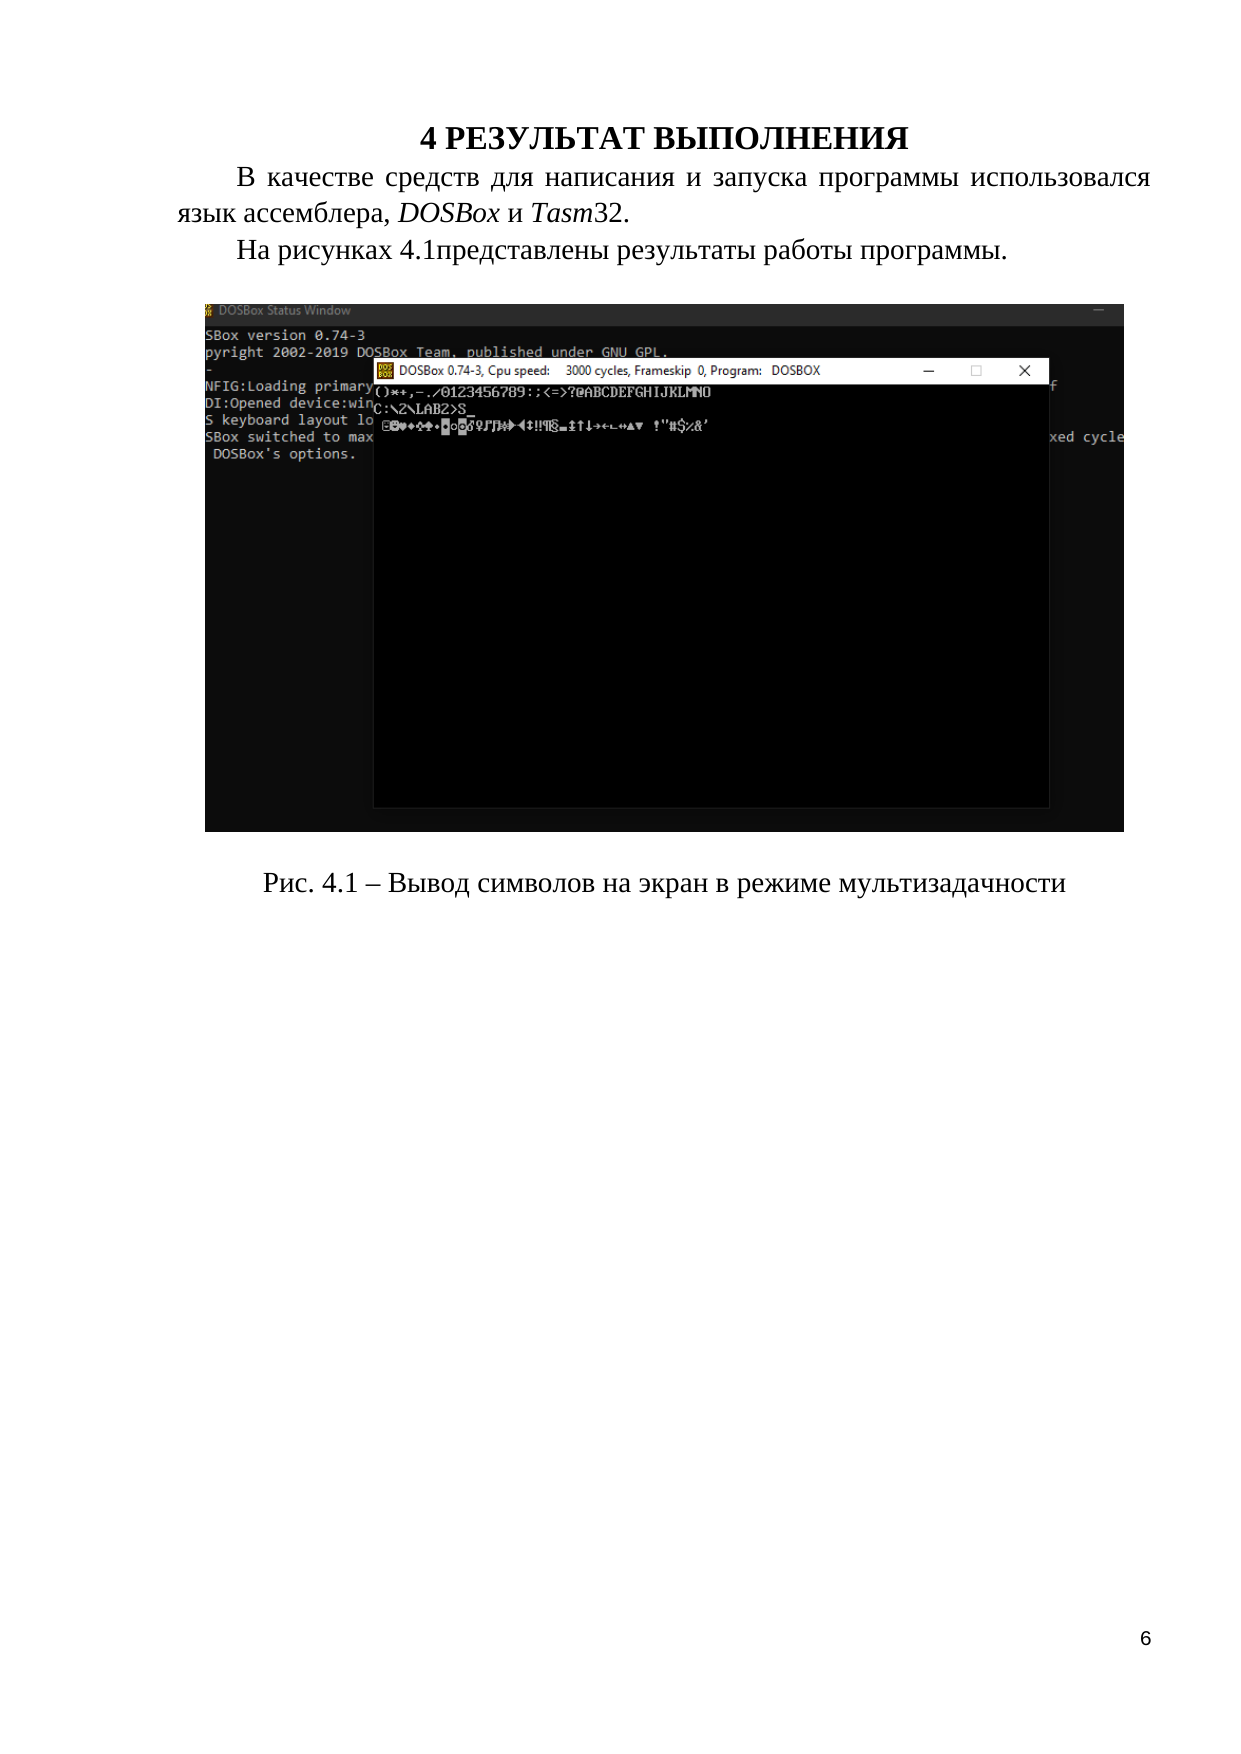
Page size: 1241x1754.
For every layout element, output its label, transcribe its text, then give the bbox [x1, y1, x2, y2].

list На рисунках 4.1представлены результаты работы программы. [177, 232, 1152, 265]
list В качестве средств для написания и запуска программы использовался язык ассемблера, DOSBox и Tasm32. [177, 159, 1152, 229]
picture [205, 304, 1124, 832]
list Рис. 4.1 – Вывод символов на экран в режиме мультизадачности [177, 865, 1152, 898]
list РЕЗУЛЬТАТ ВЫПОЛНЕНИЯ [177, 118, 1152, 156]
